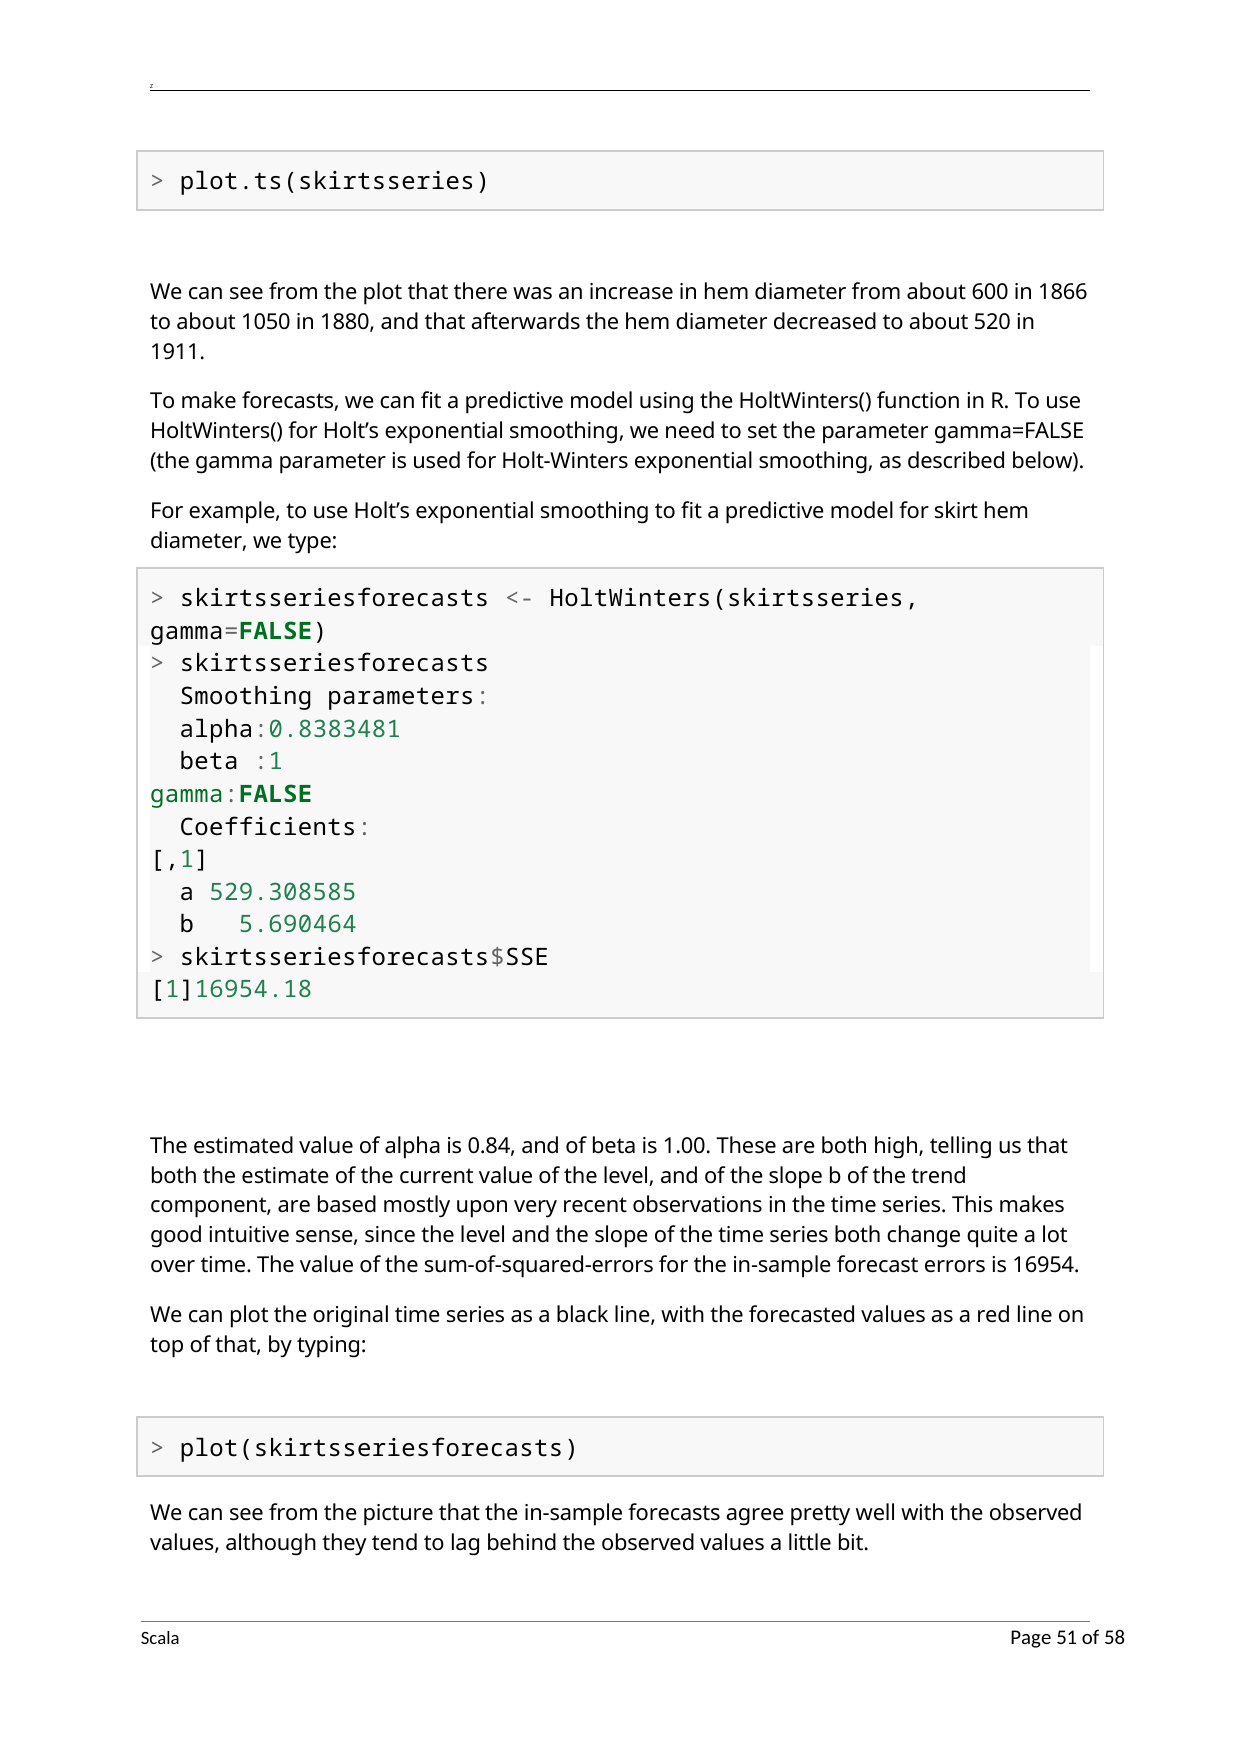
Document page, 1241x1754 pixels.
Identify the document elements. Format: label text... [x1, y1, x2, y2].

text a 529.308585 [150, 874, 1090, 907]
text To make forecasts, we can fit a predictive model using the HoltWinters() function in R. To use HoltWinters() for Holt’s exponential smoothing, we need to set the parameter gamma=FALSE (the gamma parameter is used for Holt-Winters exponential smoothing, as described below). [150, 386, 1090, 475]
text [,1] [150, 842, 1090, 874]
text > skirtsseriesforecasts$SSE [150, 940, 1090, 958]
text Smoothing parameters: [150, 679, 1090, 711]
text We can see from the plot that there was an increase in hem diameter from about 600 in 1866 to about 1050 in 1880, and that afterwards the hem diameter decreased to about 520 in 1911. [150, 276, 1090, 366]
text beta :1 [150, 744, 1090, 777]
text For example, to use Holt’s exponential smoothing to fit a predictive model for skirt hem diameter, we type: [150, 495, 1090, 554]
text > plot(skirtsseriesforecasts) [138, 1418, 1103, 1475]
text alpha:0.8383481 [150, 711, 1090, 744]
text b 5.690464 [150, 907, 1090, 940]
text We can plot the original time series as a black line, with the forecasted values as a red line on top of that, by typing: [150, 1299, 1090, 1358]
text > skirtsseriesforecasts [150, 646, 1090, 679]
text > skirtsseriesforecasts <- HoltWinters(skirtsseries, gamma=FALSE) [138, 569, 1103, 646]
text gamma:FALSE [150, 777, 1090, 809]
text The estimated value of alpha is 0.84, and of beta is 1.00. These are both high, telling us that both the estimate of the current value of the level, and of the slope b of the trend component, are based mostly upon very recent observations in the time series. This makes good intuitive sense, since the level and the slope of the time series both change quite a lot over time. The value of the sum-of-squared-errors for the in-sample forecast errors is 16954. [150, 1130, 1090, 1279]
text We can see from the picture that the in-sample forecasts agree pretty well with the observed values, although they tend to lag behind the observed values a little bit. [150, 1497, 1090, 1557]
text Coefficients: [150, 809, 1090, 842]
text > plot.ts(skirtsseries) [138, 152, 1103, 209]
text [1]16954.18 [138, 958, 1103, 1017]
